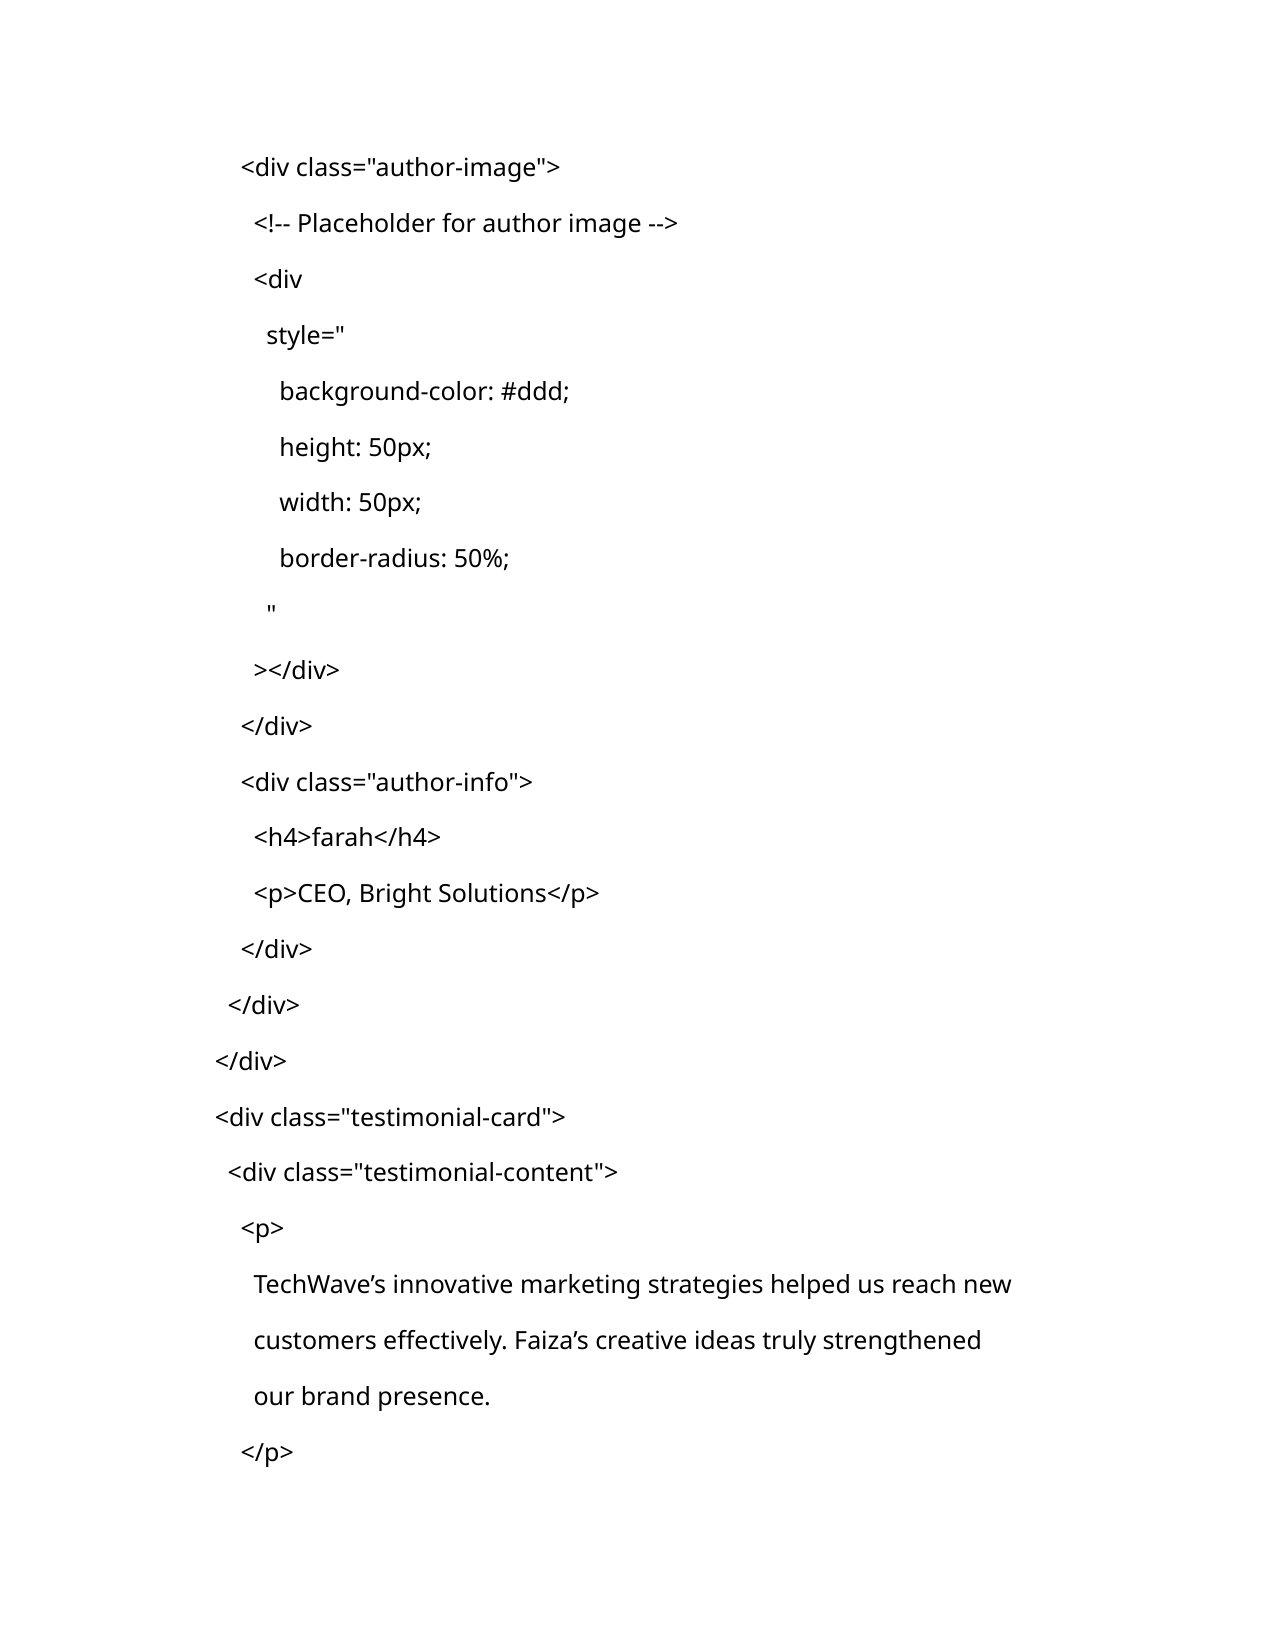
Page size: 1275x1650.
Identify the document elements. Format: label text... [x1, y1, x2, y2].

text background-color: #ddd; [150, 373, 1125, 407]
text </div> [150, 987, 1125, 1022]
text ></div> [150, 652, 1125, 687]
text <h4>farah</h4> [150, 820, 1125, 854]
text </div> [150, 932, 1125, 966]
text </p> [150, 1434, 1125, 1468]
text <p> [150, 1211, 1125, 1245]
text <div class="testimonial-content"> [150, 1155, 1125, 1189]
text <div class="testimonial-card"> [150, 1099, 1125, 1133]
text " [150, 597, 1125, 631]
text <div class="author-image"> [150, 150, 1125, 184]
text border-radius: 50%; [150, 541, 1125, 575]
text </div> [150, 1043, 1125, 1077]
text <!-- Placeholder for author image --> [150, 206, 1125, 240]
text <div class="author-info"> [150, 764, 1125, 798]
text <p>CEO, Bright Solutions</p> [150, 876, 1125, 910]
text customers effectively. Faiza’s creative ideas truly strengthened [150, 1322, 1125, 1357]
text TechWave’s innovative marketing strategies helped us reach new [150, 1267, 1125, 1301]
text width: 50px; [150, 485, 1125, 519]
text our brand presence. [150, 1378, 1125, 1412]
text <div [150, 262, 1125, 296]
text </div> [150, 708, 1125, 742]
text height: 50px; [150, 429, 1125, 463]
text style=" [150, 317, 1125, 352]
